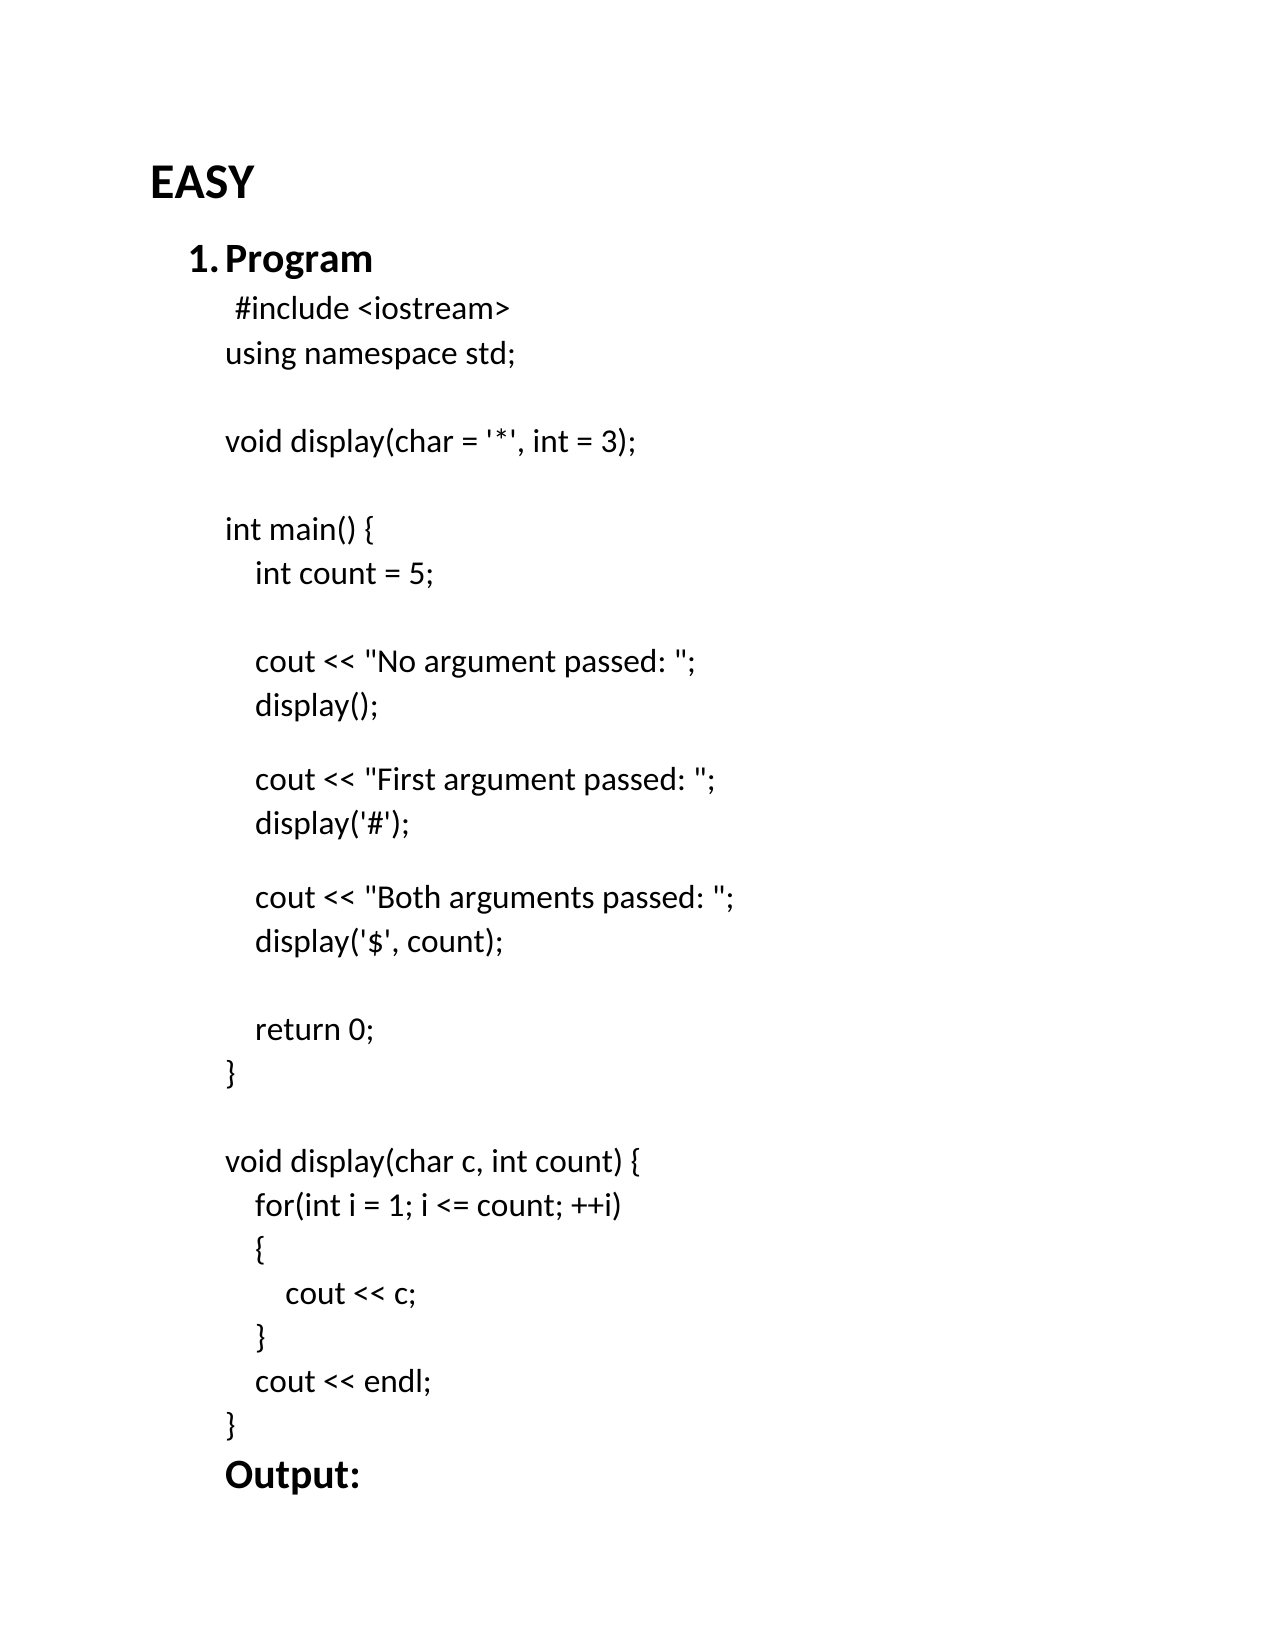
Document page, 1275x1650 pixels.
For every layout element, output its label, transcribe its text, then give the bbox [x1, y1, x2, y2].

list void display(char c, int count) { [225, 1140, 1125, 1181]
list cout << "No argument passed: "; [225, 640, 1125, 681]
list using namespace std; [225, 332, 1125, 373]
list cout << endl; [225, 1360, 1125, 1400]
list int count = 5; [225, 552, 1125, 593]
list } [225, 1404, 1125, 1444]
list display('#'); [225, 802, 1125, 843]
list } [225, 1052, 1125, 1093]
list for(int i = 1; i <= count; ++i) [225, 1184, 1125, 1224]
list display('$', count); [225, 920, 1125, 961]
list { [225, 1228, 1125, 1268]
list Program [187, 232, 1125, 283]
list cout << c; [225, 1272, 1125, 1312]
list #include <iostream> [225, 287, 1125, 328]
list Output: [225, 1448, 1125, 1498]
list cout << "First argument passed: "; [225, 758, 1125, 799]
list int main() { [225, 508, 1125, 549]
list display(); [225, 684, 1125, 724]
text EASY [150, 150, 1125, 211]
list void display(char = '*', int = 3); [225, 420, 1125, 461]
list cout << "Both arguments passed: "; [225, 876, 1125, 917]
list return 0; [225, 1008, 1125, 1049]
list } [225, 1316, 1125, 1356]
